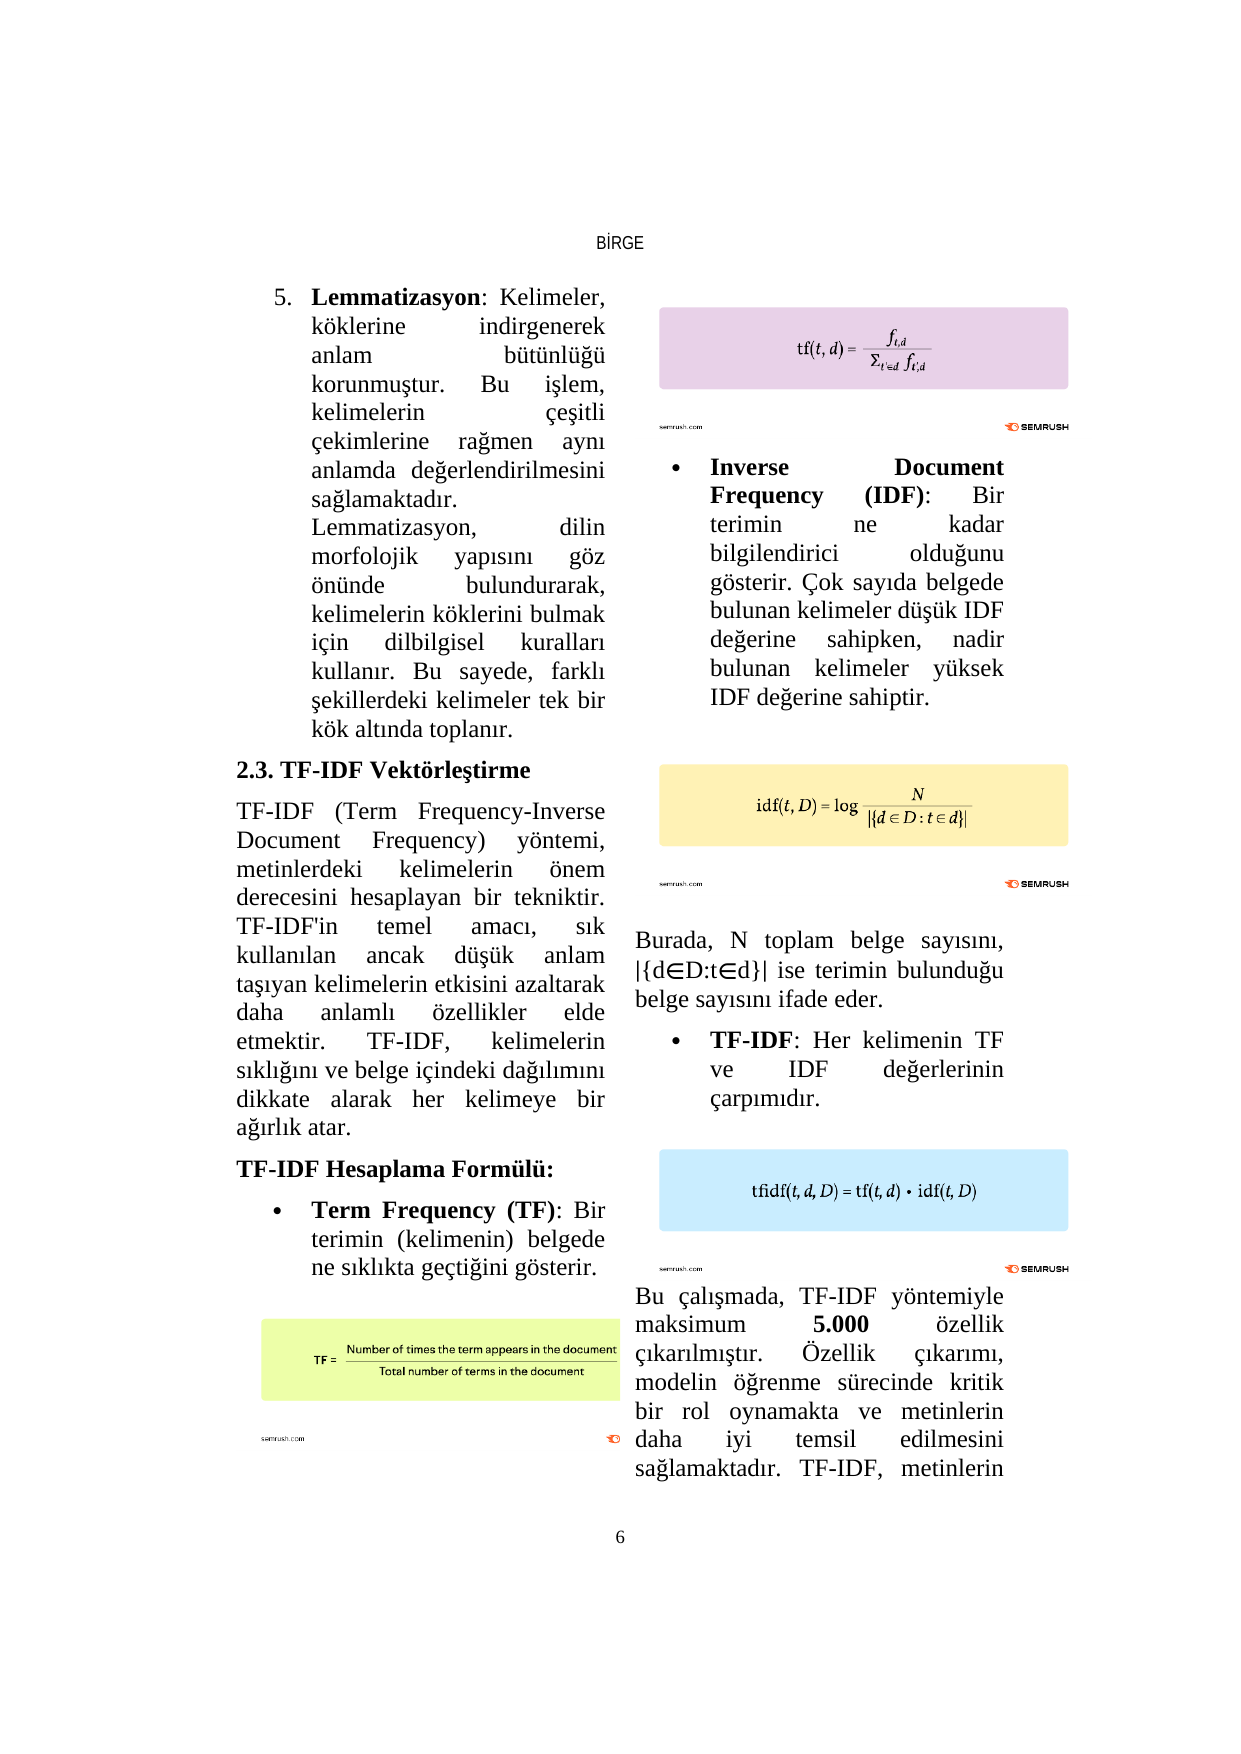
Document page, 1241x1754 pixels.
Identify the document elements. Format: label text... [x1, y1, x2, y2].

picture [635, 282, 1093, 439]
list Lemmatizasyon: Kelimeler, köklerine indirgenerek anlam bütünlüğü korunmuştur. Bu işlem, kelimelerin çeşitli çekimlerine rağmen aynı anlamda değerlendirilmesini sağlamaktadır. Lemmatizasyon, dilin morfolojik yapısını göz önünde bulundurarak, kelimelerin köklerini bulmak için dilbilgisel kuralları kullanır. Bu sayede, farklı şekillerdeki kelimeler tek bir kök altında toplanır. [274, 282, 605, 742]
text TF-IDF (Term Frequency-Inverse Document Frequency) yöntemi, metinlerdeki kelimelerin önem derecesini hesaplayan bir tekniktir. TF-IDF'in temel amacı, sık kullanılan ancak düşük anlam taşıyan kelimelerin etkisini azaltarak daha anlamlı özellikler elde etmektir. TF-IDF, kelimelerin sıklığını ve belge içindeki dağılımını dikkate alarak her kelimeye bir ağırlık atar. [236, 796, 605, 1141]
text Burada, N toplam belge sayısını, ∣{d∈D:t∈d}∣ ise terimin bulunduğu belge sayısını ifade eder. [635, 925, 1004, 1013]
picture [236, 1293, 621, 1451]
list TF-IDF: Her kelimenin TF ve IDF değerlerinin çarpımıdır. [672, 1025, 1004, 1112]
picture [635, 1124, 1093, 1281]
picture [635, 739, 1093, 896]
text 2.3. TF-IDF Vektörleştirme [236, 755, 605, 784]
list Inverse Document Frequency (IDF): Bir terimin ne kadar bilgilendirici olduğunu gösterir. Çok sayıda belgede bulunan kelimeler düşük IDF değerine sahipken, nadir bulunan kelimeler yüksek IDF değerine sahiptir. [672, 452, 1004, 710]
text TF-IDF Hesaplama Formülü: [236, 1154, 605, 1182]
list Term Frequency (TF): Bir terimin (kelimenin) belgede ne sıklıkta geçtiğini gösterir. [274, 1195, 605, 1281]
